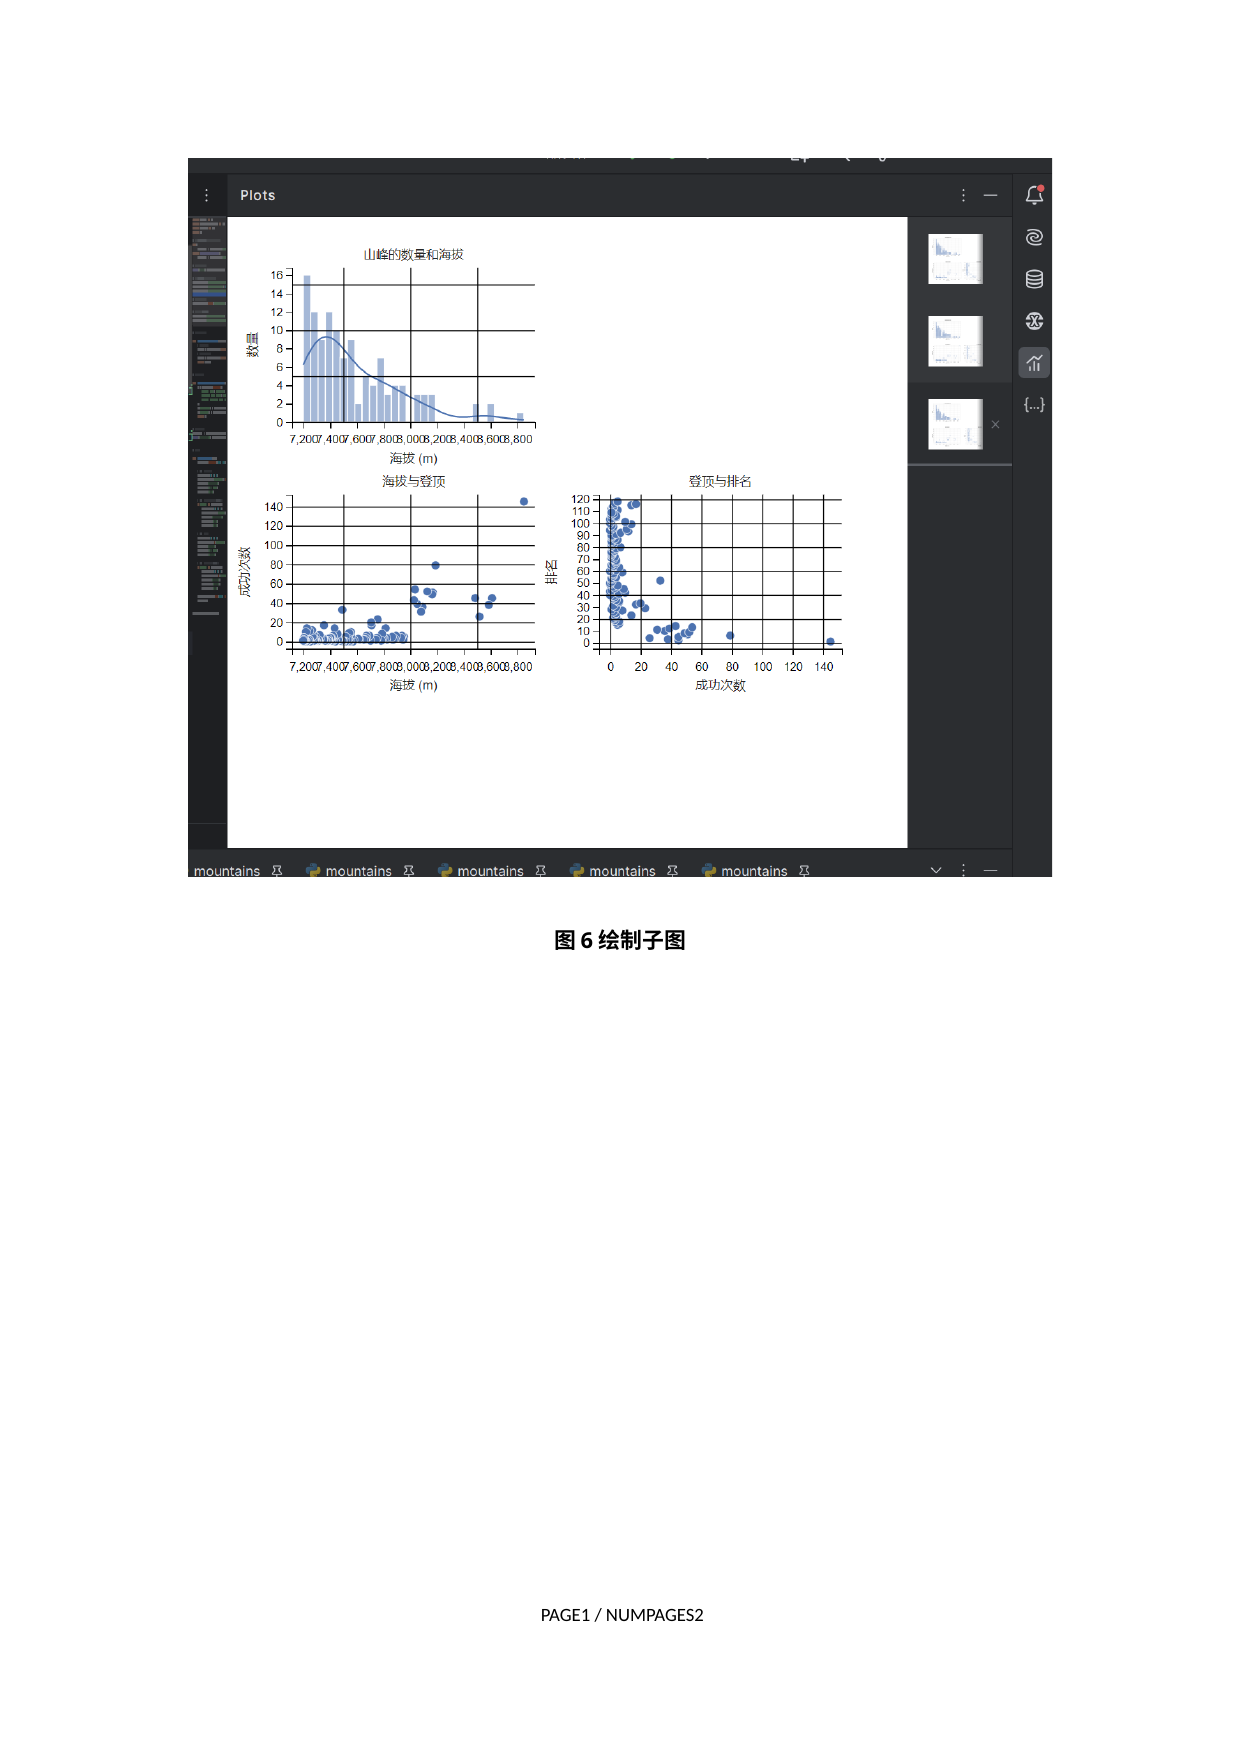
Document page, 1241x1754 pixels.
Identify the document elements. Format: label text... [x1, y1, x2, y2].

text 图6 绘制子图 [187, 922, 1053, 955]
picture [188, 158, 1053, 877]
